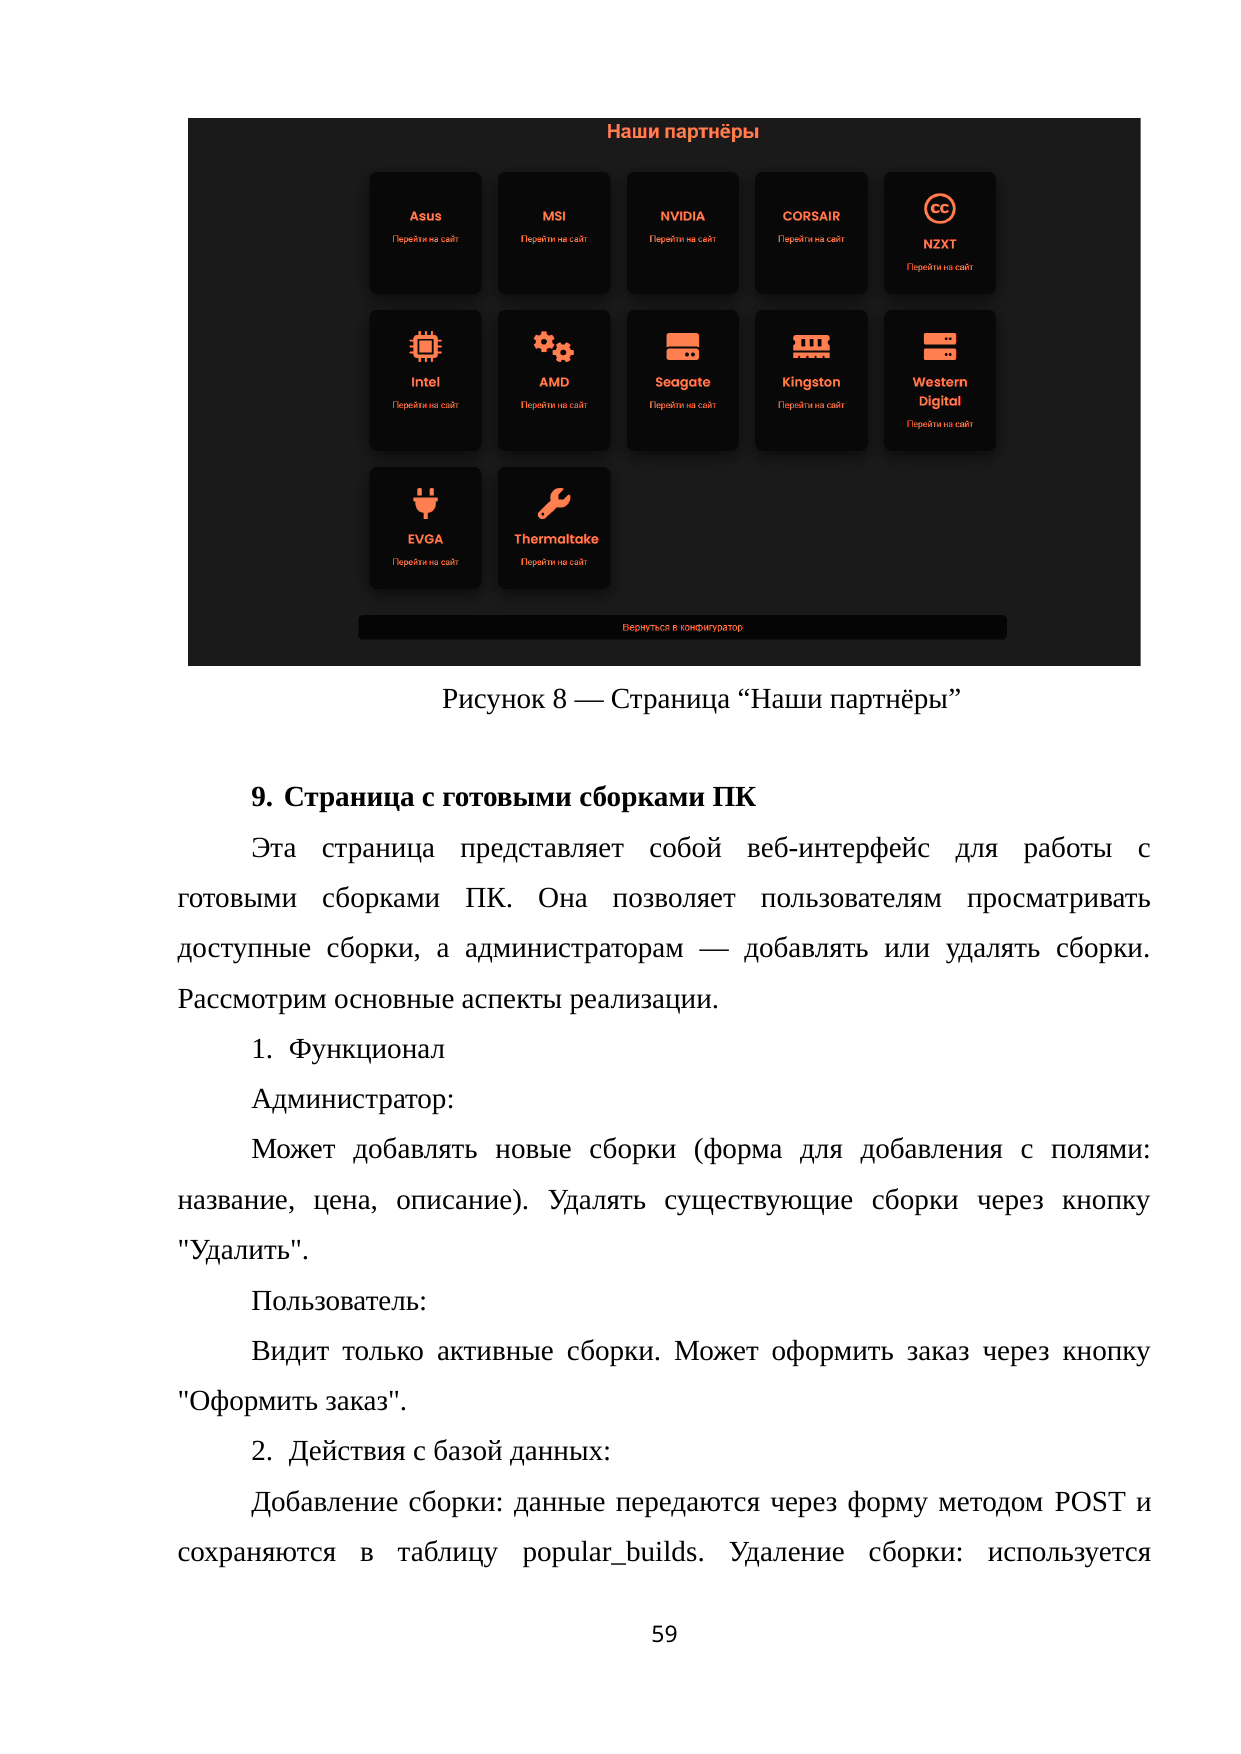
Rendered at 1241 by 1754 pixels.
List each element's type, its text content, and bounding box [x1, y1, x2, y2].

text Пользователь: [177, 1283, 1152, 1316]
list Действия с базой данных: [251, 1433, 1152, 1467]
list Функционал [251, 1031, 1152, 1064]
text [177, 1484, 1152, 1568]
text Рисунок 8 — Страница “Наши партнёры” [177, 681, 1152, 715]
text Администратор: [177, 1081, 1152, 1115]
text Видит только активные сборки. Может оформить заказ через кнопку "Оформить заказ". [177, 1333, 1152, 1417]
text Может добавлять новые сборки (форма для добавления с полями: название, цена, описание). Удалять существующие сборки через кнопку "Удалить". [177, 1132, 1152, 1266]
text Эта страница представляет собой веб-интерфейс для работы с готовыми сборками ПК. Она позволяет пользователям просматривать доступные сборки, а администраторам — добавлять или удалять сборки. Рассмотрим основные аспекты реализации. [177, 830, 1152, 1014]
subtitle Страница с готовыми сборками ПК [177, 779, 1152, 813]
picture [188, 118, 1141, 666]
